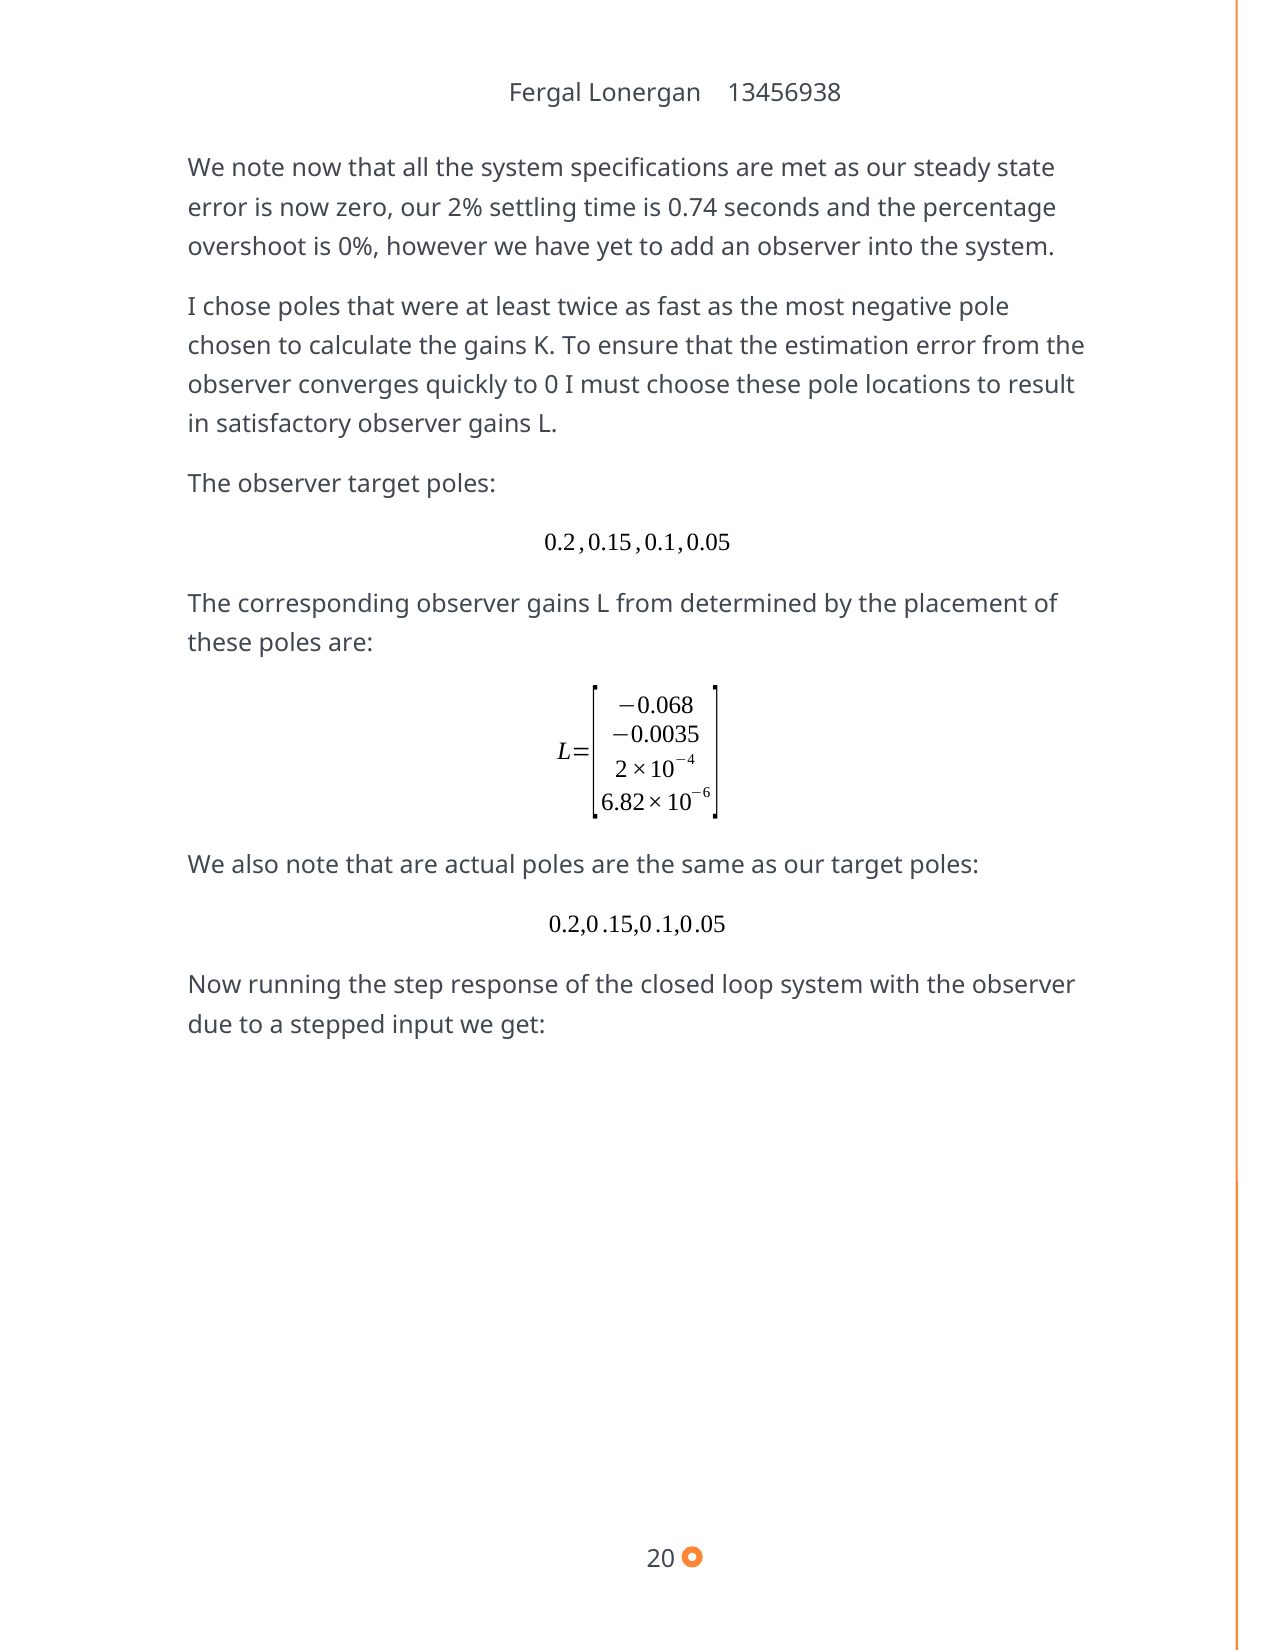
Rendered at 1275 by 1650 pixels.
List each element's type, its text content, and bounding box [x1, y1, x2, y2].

text The corresponding observer gains L from determined by the placement of these poles are: [187, 586, 1087, 659]
text Now running the step response of the closed loop system with the observer due to a stepped input we get: [187, 967, 1087, 1040]
text I chose poles that were at least twice as fast as the most negative pole chosen to calculate the gains K. To ensure that the estimation error from the observer converges quickly to 0 I must choose these pole locations to result in satisfactory observer gains L. [187, 288, 1087, 440]
text The observer target poles: [187, 466, 1087, 500]
text We also note that are actual poles are the same as our target poles: [187, 847, 1087, 881]
text We note now that all the system specifications are met as our steady state error is now zero, our 2% settling time is 0.74 seconds and the percentage overshoot is 0%, however we have yet to add an observer into the system. [187, 150, 1087, 262]
